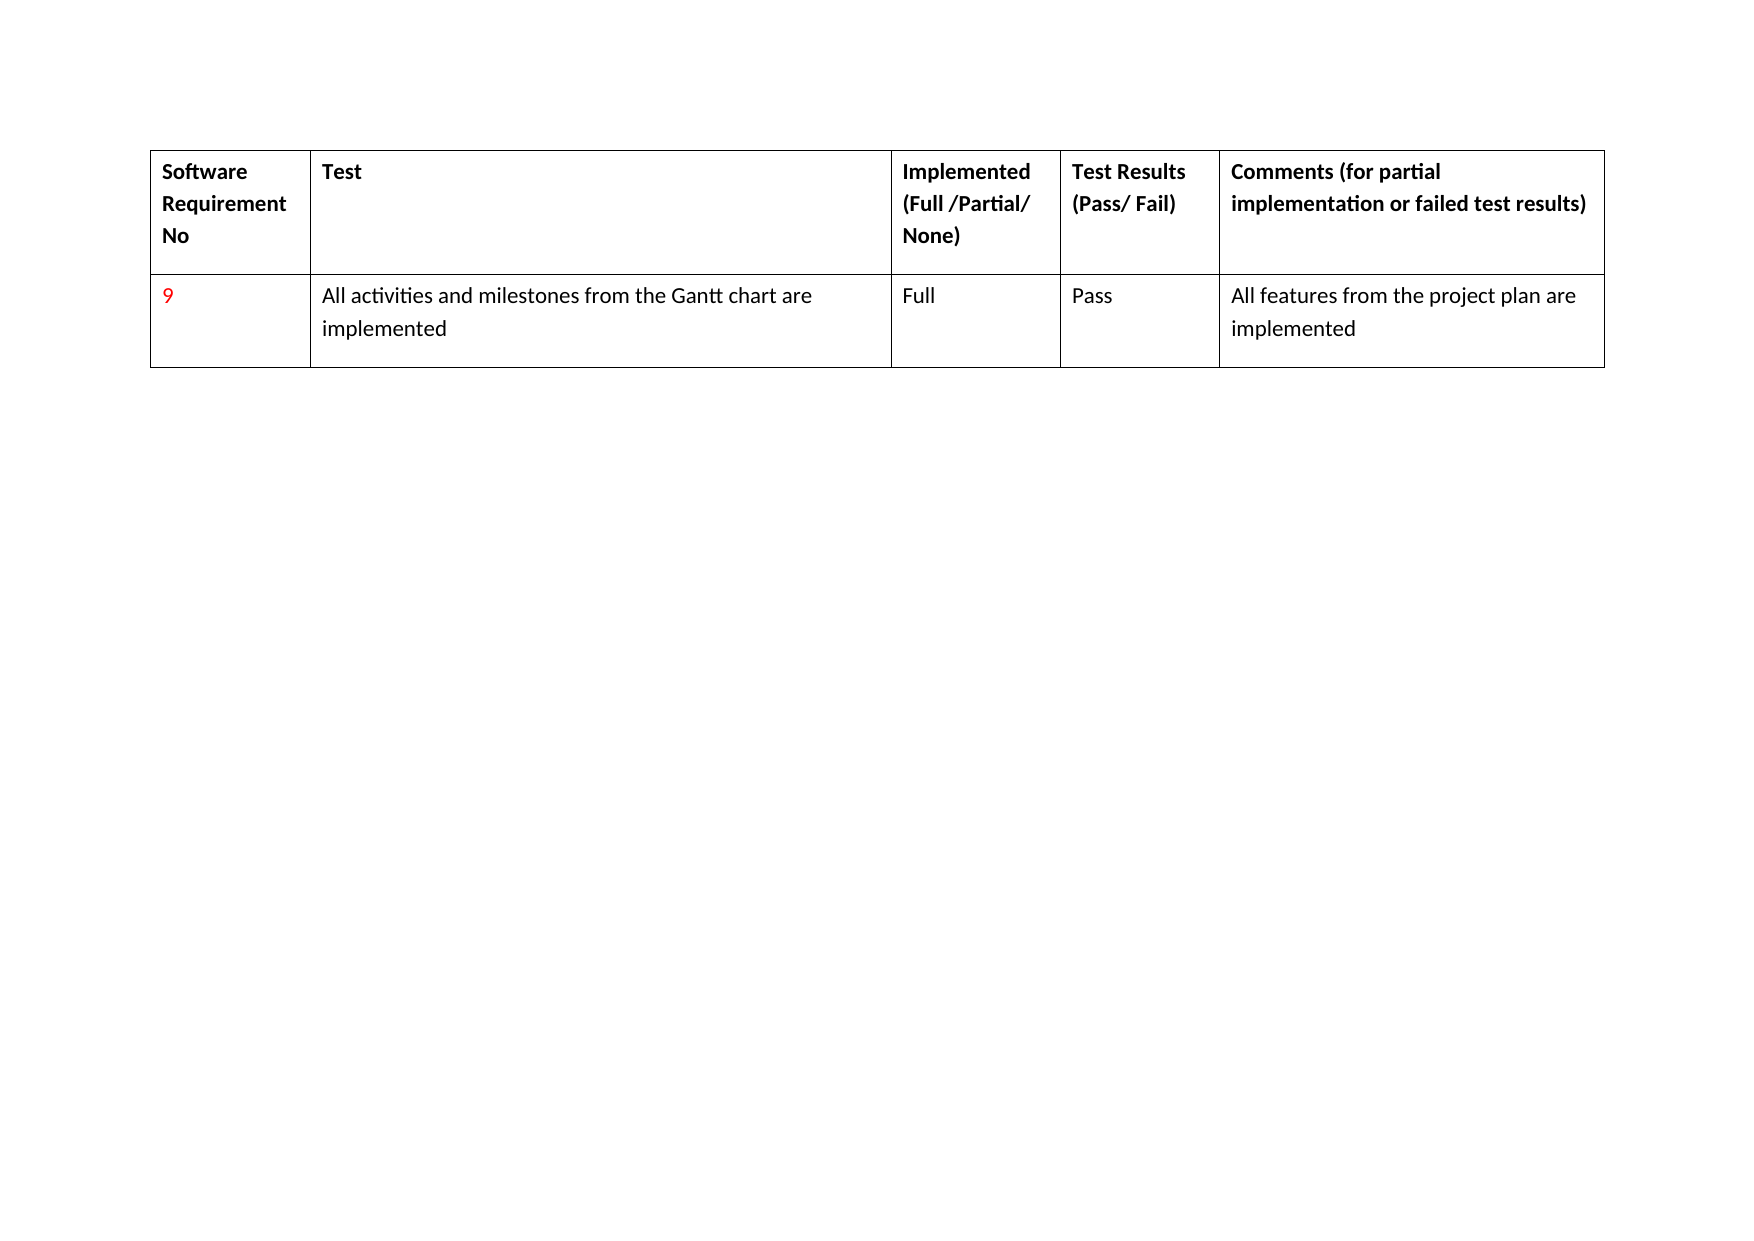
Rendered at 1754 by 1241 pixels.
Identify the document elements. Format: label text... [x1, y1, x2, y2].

table_header Comments (for partial implementation or failed test results) [1220, 151, 1604, 274]
table_cell Pass [1061, 275, 1219, 367]
table_cell 9 [151, 275, 310, 367]
table_header Implemented (Full /Partial/ None) [892, 151, 1060, 274]
table_cell All activities and milestones from the Gantt chart are implemented [311, 275, 891, 367]
table_cell Full [892, 275, 1060, 367]
table_cell All features from the project plan are implemented [1220, 275, 1604, 367]
table_header Test [311, 151, 891, 274]
table_header Test Results (Pass/ Fail) [1061, 151, 1219, 274]
table_header Software Requirement No [151, 151, 310, 274]
